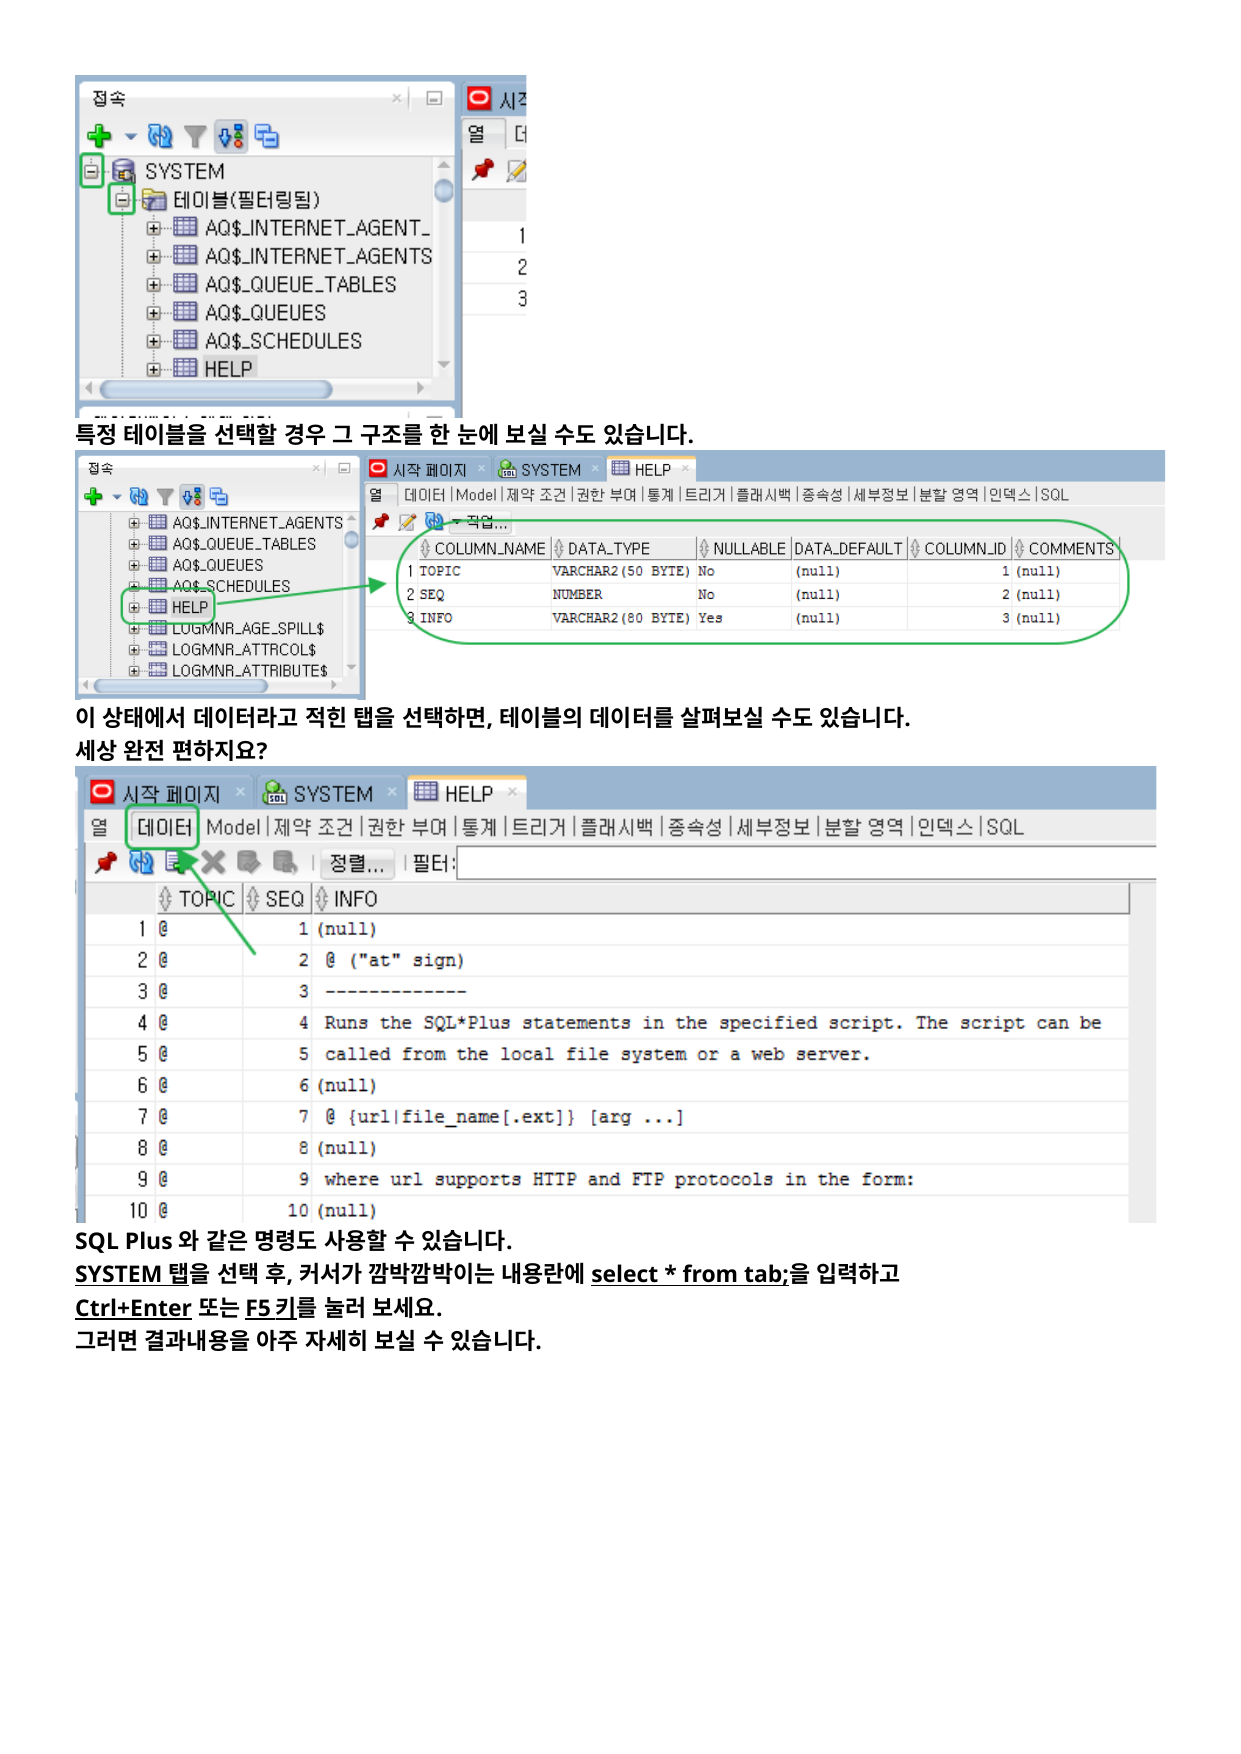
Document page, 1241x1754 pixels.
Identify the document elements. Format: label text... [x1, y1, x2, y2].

picture [75, 75, 527, 418]
text SQL Plus 와 같은 명령도 사용할 수 있습니다. SYSTEM 탭을 선택 후, 커서가 깜박깜박이는 내용란에 select * from tab;을 입력하고 Ctrl+Enter 또는 F5키를 눌러 보세요. [75, 1223, 1165, 1323]
picture [75, 766, 1157, 1223]
text 특정 테이블을 선택할 경우 그 구조를 한 눈에 보실 수도 있습니다. [75, 417, 1165, 450]
text 그러면 결과내용을 아주 자세히 보실 수 있습니다. [75, 1323, 1165, 1356]
text 이 상태에서 데이터라고 적힌 탭을 선택하면, 테이블의 데이터를 살펴보실 수도 있습니다. 세상 완전 편하지요? [75, 700, 1165, 767]
picture [75, 450, 1166, 700]
